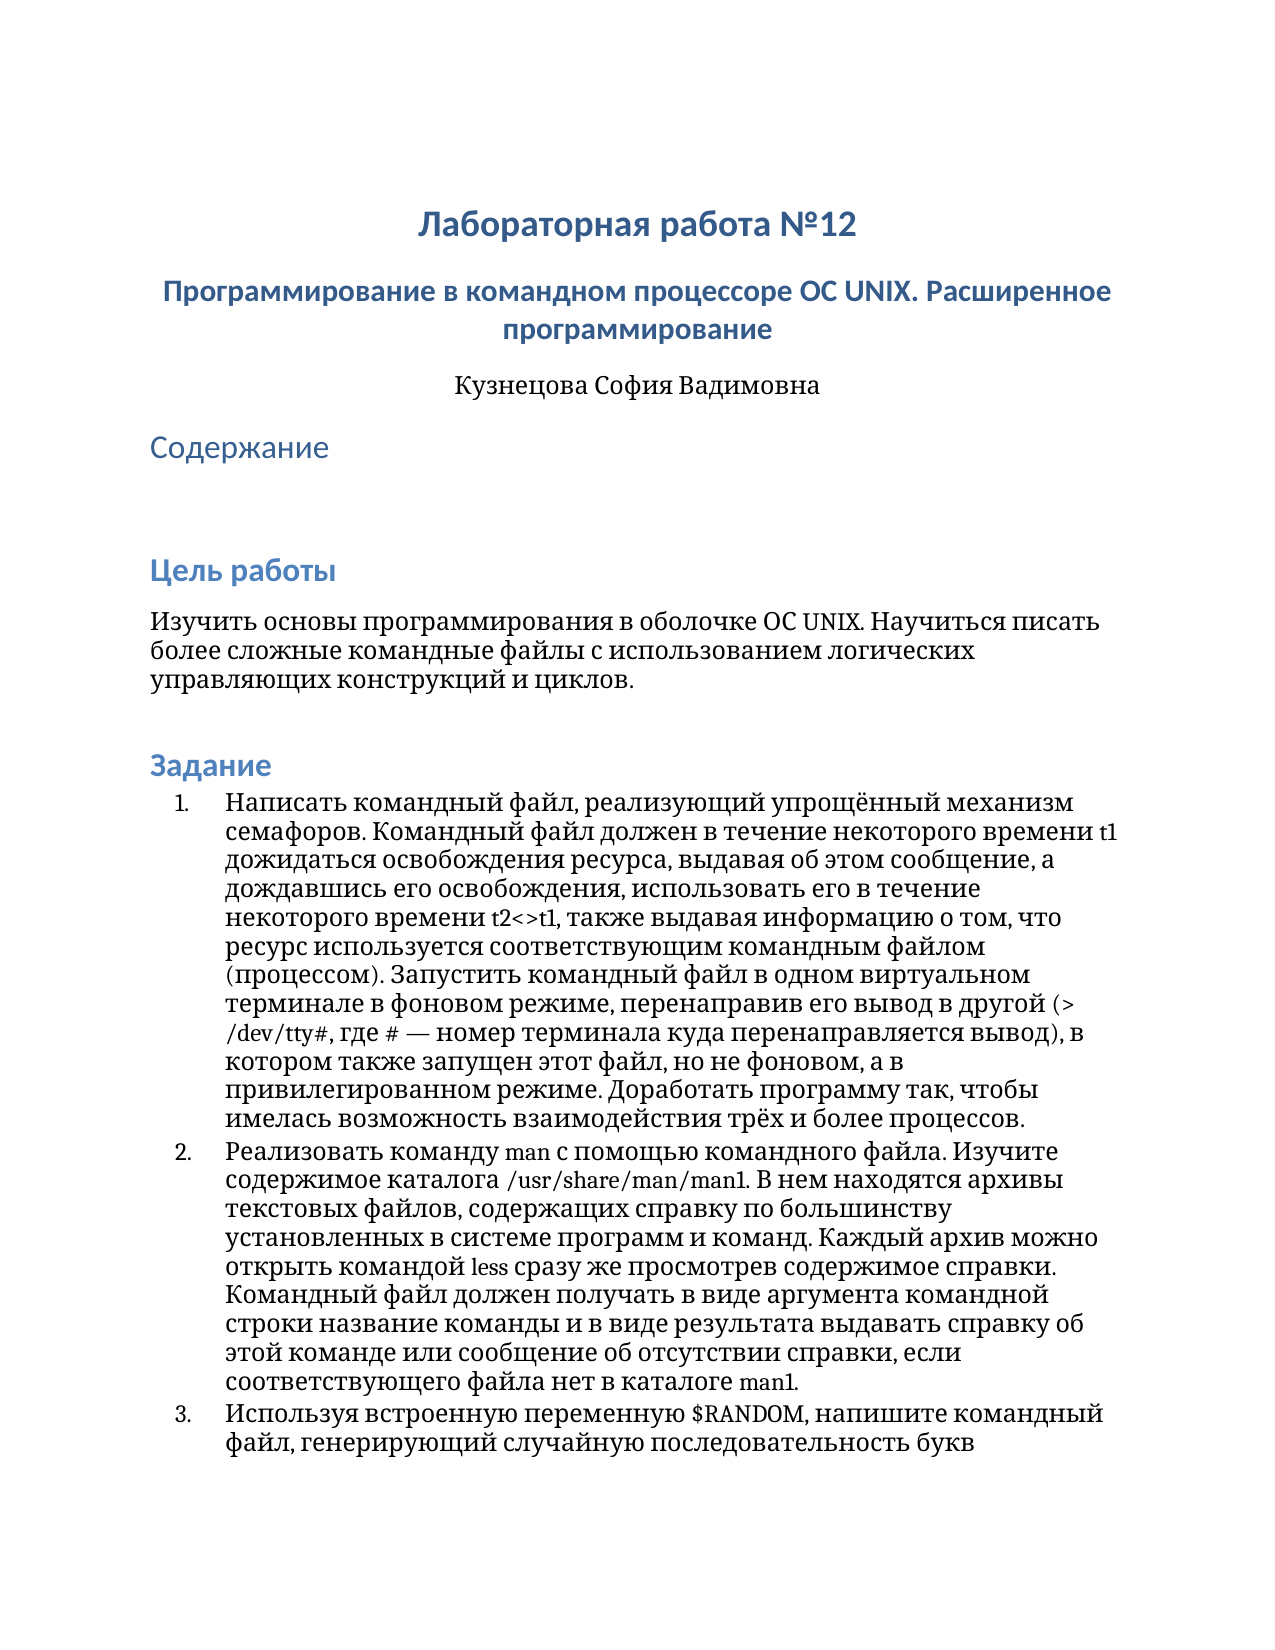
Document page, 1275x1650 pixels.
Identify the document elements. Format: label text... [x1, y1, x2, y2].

text Кузнецова София Вадимовна [150, 372, 1125, 401]
subtitle Цель работы [150, 548, 1125, 589]
title Лабораторная работа №12 [150, 200, 1125, 246]
list Написать командный файл, реализующий упрощённый механизм семафоров. Командный файл должен в течение некоторого времени t1 дожидаться освобождения ресурса, выдавая об этом сообщение, а дождавшись его освобождения, использовать его в течение некоторого времени t2<>t1, также выдавая информацию о том, что ресурс используется соответствующим командным файлом (процессом). Запустить командный файл в одном виртуальном терминале в фоновом режиме, перенаправив его вывод в другой (> /dev/tty#, где # — номер терминала куда перенаправляется вывод), в котором также запущен этот файл, но не фоновом, а в привилегированном режиме. Доработать программу так, чтобы имелась возможность взаимодействия трёх и более процессов. [175, 789, 1125, 1134]
subtitle Задание [150, 744, 1125, 785]
subtitle Программирование в командном процессоре ОС UNIX. Расширенное программирование [150, 271, 1125, 347]
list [175, 1400, 1125, 1457]
text Изучить основы программирования в оболочке ОС UNIX. Научиться писать более сложные командные файлы с использованием логических управляющих конструкций и циклов. [150, 608, 1125, 694]
list Реализовать команду man с помощью командного файла. Изучите содержимое каталога /usr/share/man/man1. В нем находятся архивы текстовых файлов, содержащих справку по большинству установленных в системе программ и команд. Каждый архив можно открыть командой less сразу же просмотрев содержимое справки. Командный файл должен получать в виде аргумента командной строки название команды и в виде результата выдавать справку об этой команде или сообщение об отсутствии справки, если соответствующего файла нет в каталоге man1. [175, 1137, 1125, 1396]
